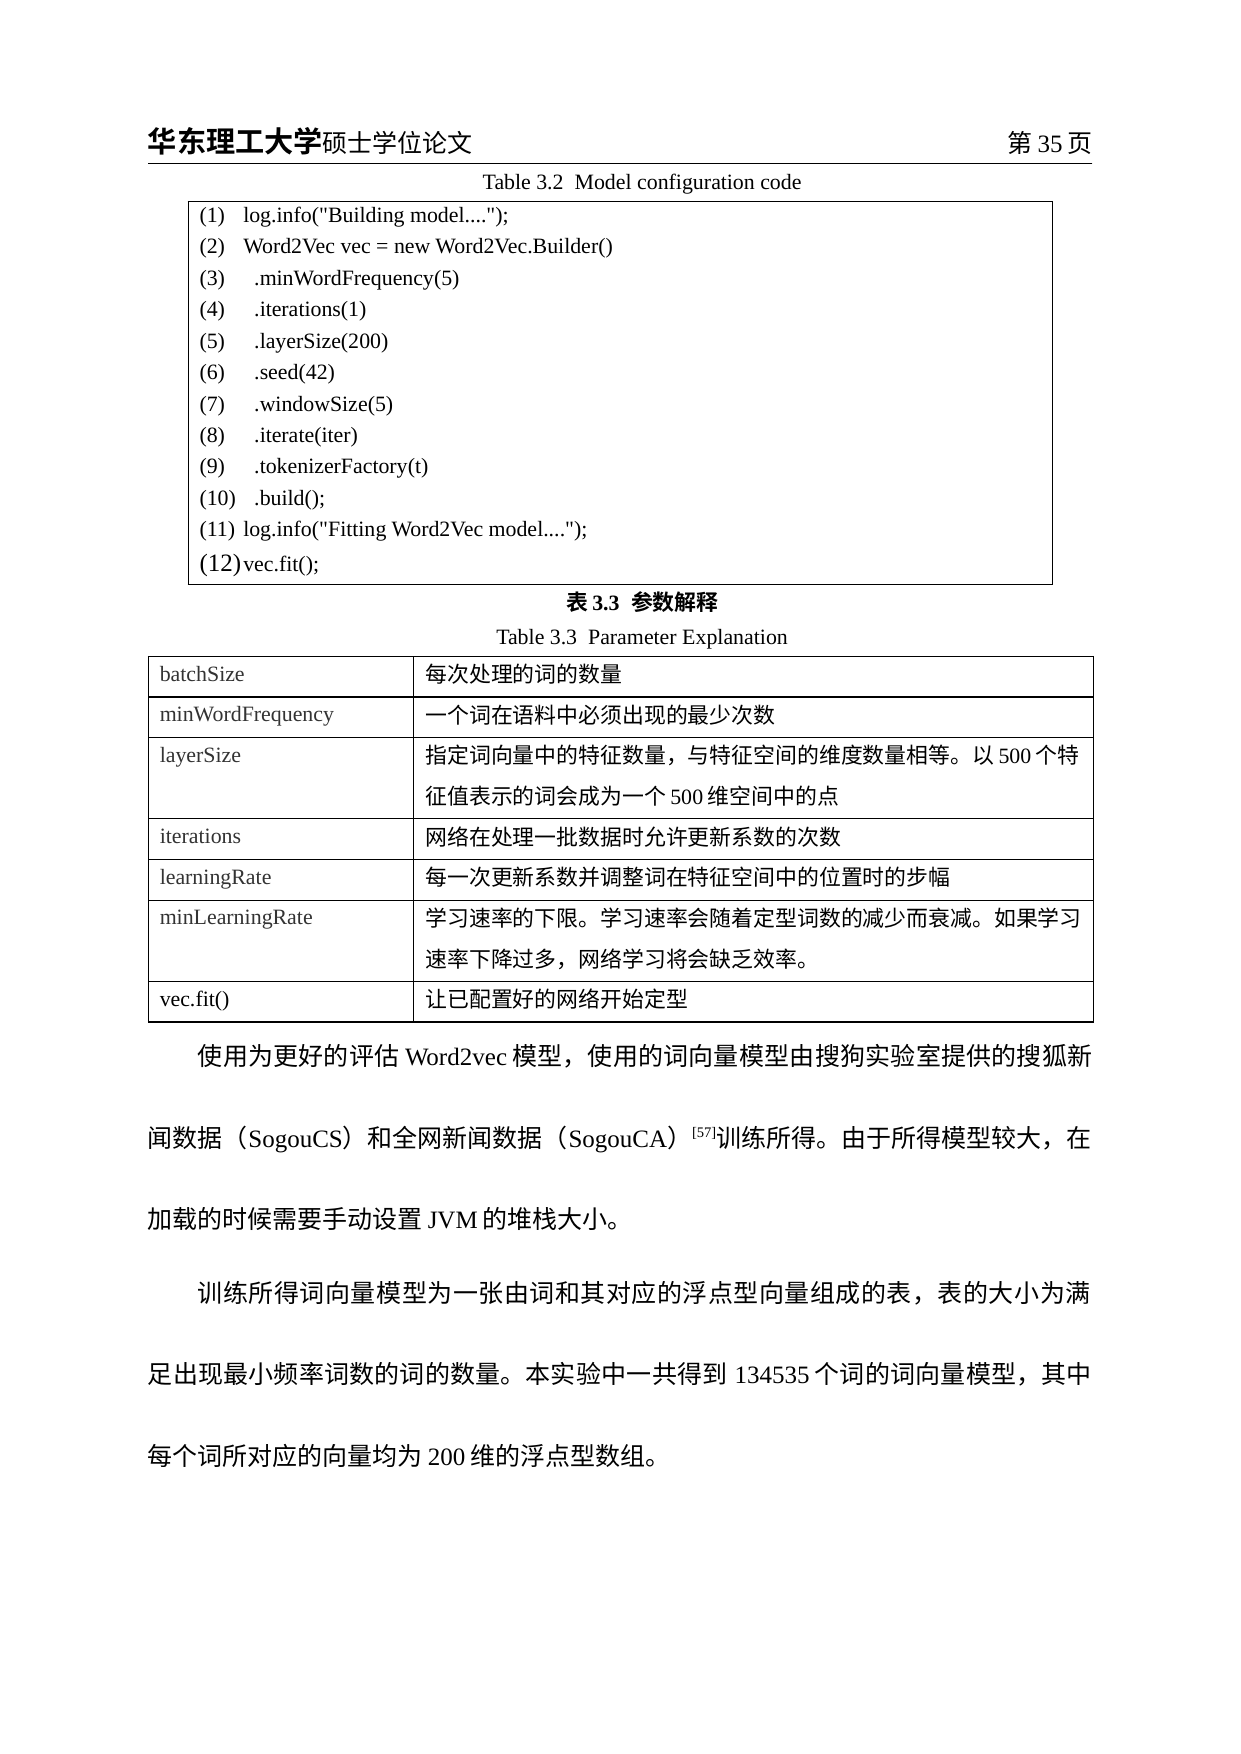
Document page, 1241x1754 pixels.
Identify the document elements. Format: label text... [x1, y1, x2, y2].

table_cell minWordFrequency [149, 698, 413, 737]
table_header batchSize [149, 657, 413, 696]
text Table 3.2 Model configuration code [148, 169, 1092, 194]
table_cell 一个词在语料中必须出现的最少次数 [414, 698, 1093, 737]
table_cell iterations [149, 819, 413, 859]
table_cell layerSize [149, 738, 413, 818]
table_header 每次处理的词的数量 [414, 657, 1093, 696]
text 训练所得词向量模型为一张由词和其对应的浮点型向量组成的表，表的大小为满足出现最小频率词数的词的数量。本实验中一共得到134535个词的词向量模型，其中每个词所对应的向量均为200维的浮点型数组。 [148, 1259, 1092, 1487]
text 使用为更好的评估Word2vec模型，使用的词向量模型由搜狗实验室提供的搜狐新闻数据（SogouCS）和全网新闻数据（SogouCA）[57]训练所得。由于所得模型较大，在加载的时候需要手动设置JVM的堆栈大小。 [148, 1023, 1092, 1250]
table_cell vec.fit() [149, 982, 413, 1021]
text 表3.3 参数解释 [148, 585, 1092, 616]
text Table 3.3 Parameter Explanation [148, 624, 1092, 649]
table_cell 每一次更新系数并调整词在特征空间中的位置时的步幅 [414, 860, 1093, 899]
table_cell 网络在处理一批数据时允许更新系数的次数 [414, 819, 1093, 859]
table_cell 让已配置好的网络开始定型 [414, 982, 1093, 1021]
table_cell 指定词向量中的特征数量，与特征空间的维度数量相等。以500个特征值表示的词会成为一个500维空间中的点 [414, 738, 1093, 818]
table_cell 学习速率的下限。学习速率会随着定型词数的减少而衰减。如果学习速率下降过多，网络学习将会缺乏效率。 [414, 901, 1093, 981]
table_cell minLearningRate [149, 901, 413, 981]
table_cell learningRate [149, 860, 413, 899]
table_header log.info("Building model...."); Word2Vec vec = new Word2Vec.Builder() .minWordFrequency(5) .iterations(1) .layerSize(200) .seed(42) .windowSize(5) .iterate(iter) .tokenizerFactory(t) .build(); log.info("Fitting Word2Vec model...."); vec.fit(); [189, 202, 1052, 584]
